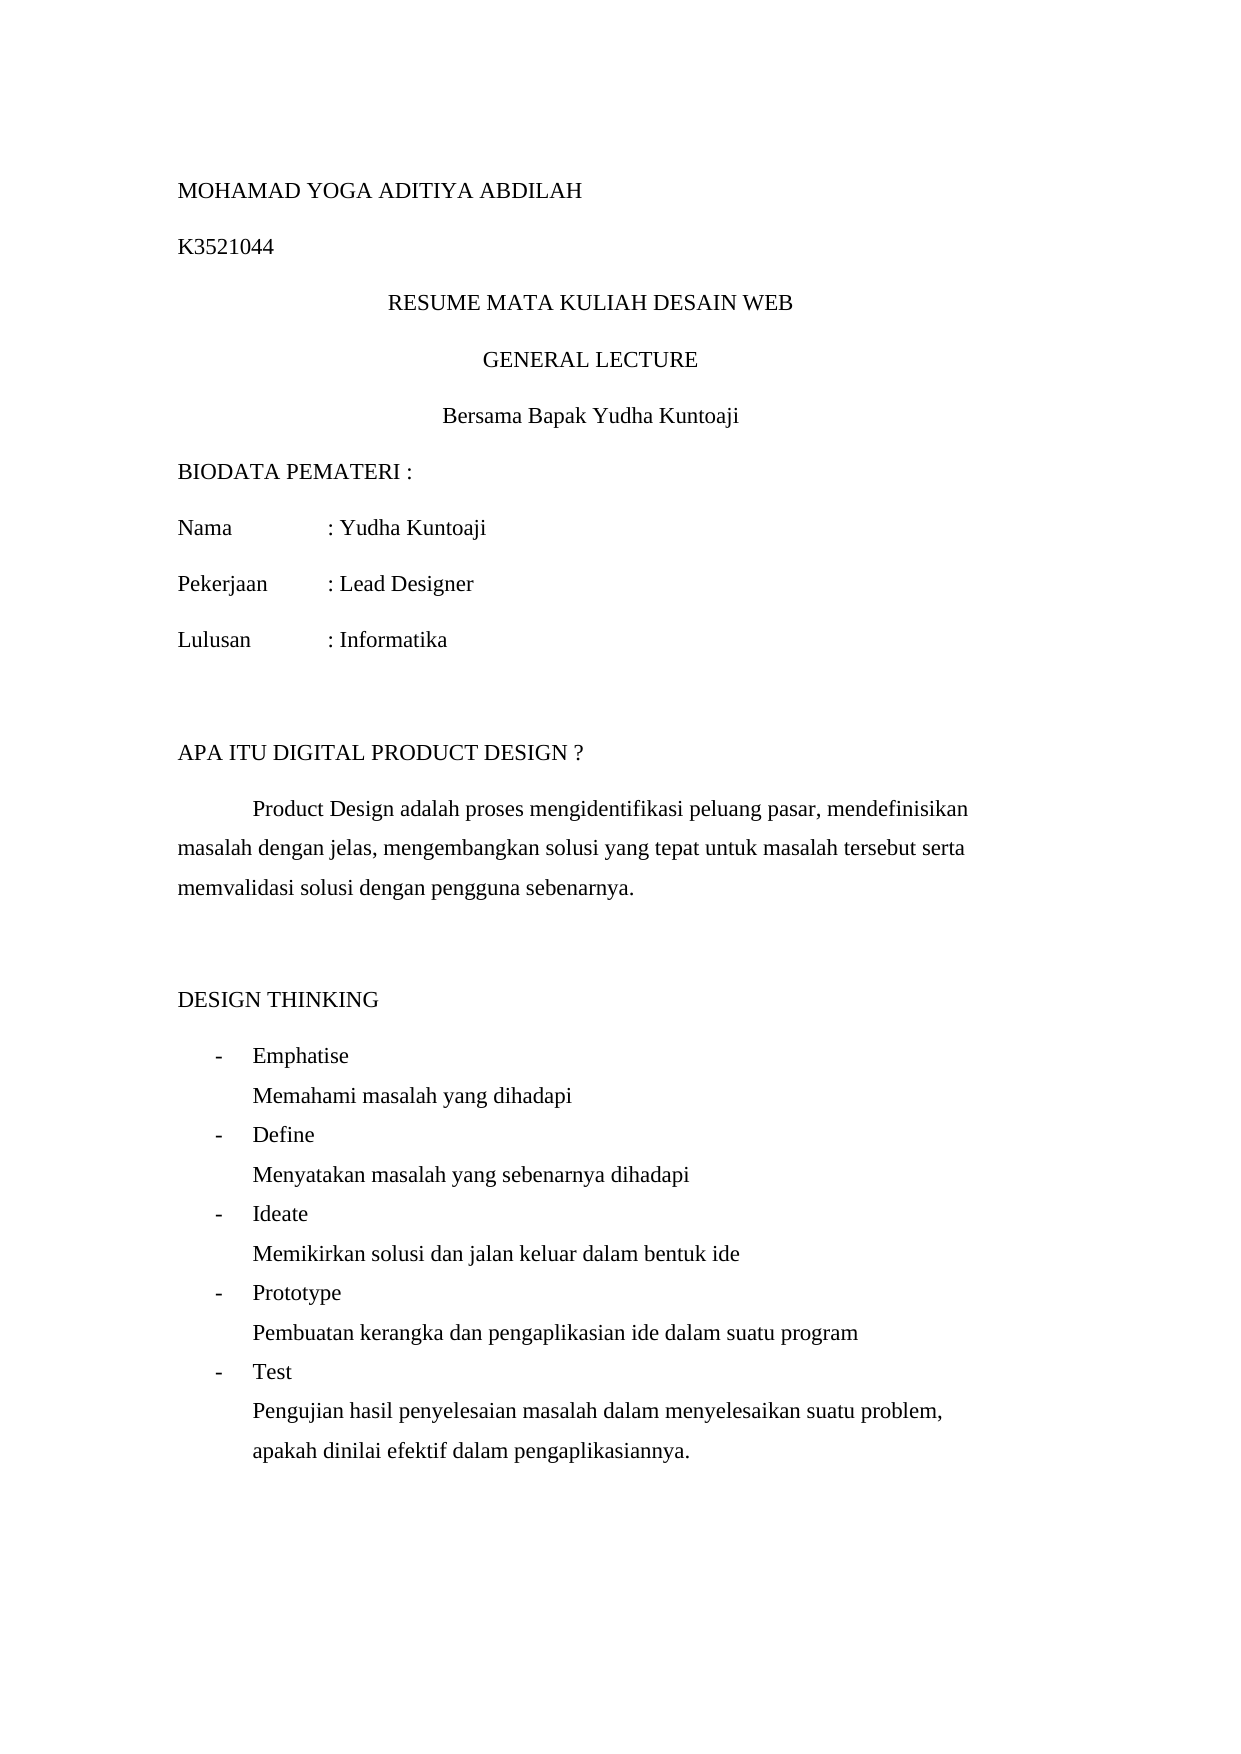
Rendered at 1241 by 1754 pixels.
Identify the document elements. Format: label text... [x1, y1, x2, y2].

list Pembuatan kerangka dan pengaplikasian ide dalam suatu program [252, 1318, 1004, 1345]
list Test [215, 1358, 1004, 1384]
list Memahami masalah yang dihadapi [252, 1082, 1004, 1108]
text Pekerjaan : Lead Designer [177, 570, 1004, 597]
text Nama : Yudha Kuntoaji [177, 514, 1004, 540]
text K3521044 [177, 233, 1004, 260]
text Product Design adalah proses mengidentifikasi peluang pasar, mendefinisikan masalah dengan jelas, mengembangkan solusi yang tepat untuk masalah tersebut serta memvalidasi solusi dengan pengguna sebenarnya. [177, 795, 1004, 900]
list Emphatise [215, 1042, 1004, 1068]
text BIODATA PEMATERI : [177, 458, 1004, 484]
list Define [215, 1121, 1004, 1147]
text Lulusan : Informatika [177, 626, 1004, 653]
list Menyatakan masalah yang sebenarnya dihadapi [252, 1161, 1004, 1187]
text APA ITU DIGITAL PRODUCT DESIGN ? [177, 739, 1004, 765]
list Ideate [215, 1200, 1004, 1226]
list Pengujian hasil penyelesaian masalah dalam menyelesaikan suatu problem, apakah dinilai efektif dalam pengaplikasiannya. [252, 1397, 1004, 1463]
list Memikirkan solusi dan jalan keluar dalam bentuk ide [252, 1239, 1004, 1266]
list Prototype [215, 1279, 1004, 1305]
text Bersama Bapak Yudha Kuntoaji [177, 402, 1004, 428]
text GENERAL LECTURE [177, 346, 1004, 372]
text RESUME MATA KULIAH DESAIN WEB [177, 289, 1004, 316]
text DESIGN THINKING [177, 986, 1004, 1012]
text MOHAMAD YOGA ADITIYA ABDILAH [177, 177, 1004, 203]
